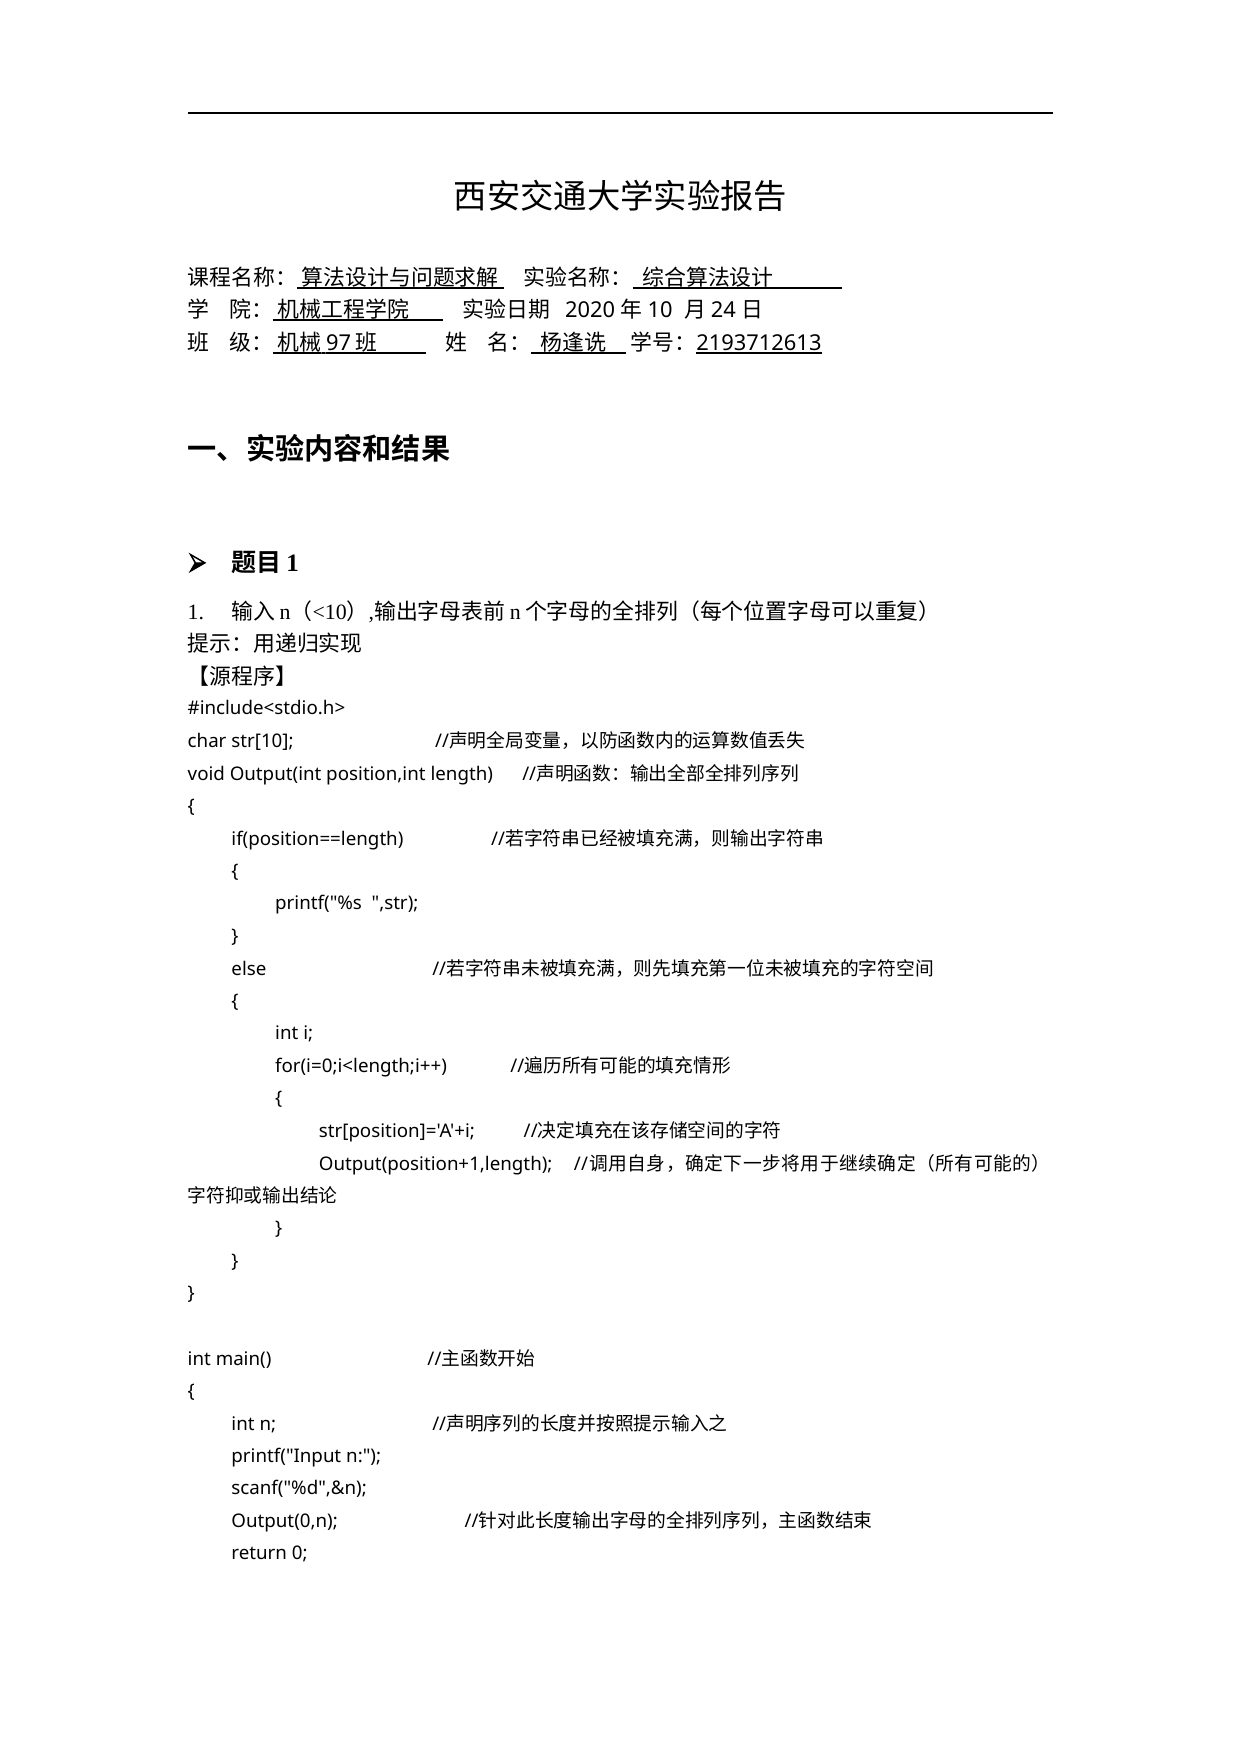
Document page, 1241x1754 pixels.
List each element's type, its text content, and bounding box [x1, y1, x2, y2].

text void Output(int position,int length) //声明函数：输出全部全排列序列 [187, 756, 1053, 788]
text 1. 输入n（<10）,输出字母表前n个字母的全排列（每个位置字母可以重复） [187, 593, 1053, 626]
text printf("%s ",str); [187, 886, 1053, 918]
text #include<stdio.h> [187, 691, 1053, 723]
text { [187, 1373, 1053, 1406]
text if(position==length) //若字符串已经被填充满，则输出字符串 [187, 821, 1053, 853]
text int i; [187, 1016, 1053, 1048]
text 【源程序】 [187, 658, 1053, 691]
text 学 院： 机械工程学院 实验日期 2020 年 10 月 24 日 [187, 292, 1053, 324]
list 题目1 [187, 528, 1053, 593]
text { [187, 788, 1053, 821]
text 西安交通大学实验报告 [187, 162, 1053, 227]
text } [187, 1211, 1053, 1243]
text } [187, 918, 1053, 951]
text { [187, 853, 1053, 886]
text 班 级： 机械97班 姓 名： 杨逢诜 学号：2193712613 [187, 324, 1053, 357]
text } [187, 1243, 1053, 1276]
text printf("Input n:"); [187, 1438, 1053, 1471]
text Output(position+1,length); //调用自身，确定下一步将用于继续确定（所有可能的）字符抑或输出结论 [187, 1146, 1053, 1211]
text int n; //声明序列的长度并按照提示输入之 [187, 1406, 1053, 1438]
text 课程名称： 算法设计与问题求解 实验名称： 综合算法设计 [187, 259, 1053, 292]
text Output(0,n); //针对此长度输出字母的全排列序列，主函数结束 [187, 1503, 1053, 1536]
text else //若字符串未被填充满，则先填充第一位未被填充的字符空间 [187, 951, 1053, 983]
text } [187, 1276, 1053, 1308]
text { [187, 983, 1053, 1016]
text scanf("%d",&n); [187, 1471, 1053, 1503]
text return 0; [187, 1536, 1053, 1568]
text 提示：用递归实现 [187, 626, 1053, 658]
text int main() //主函数开始 [187, 1341, 1053, 1373]
text for(i=0;i<length;i++) //遍历所有可能的填充情形 [187, 1048, 1053, 1081]
text str[position]='A'+i; //决定填充在该存储空间的字符 [187, 1113, 1053, 1146]
subtitle 一、实验内容和结果 [187, 414, 1053, 479]
text { [187, 1081, 1053, 1113]
text char str[10]; //声明全局变量，以防函数内的运算数值丢失 [187, 723, 1053, 756]
